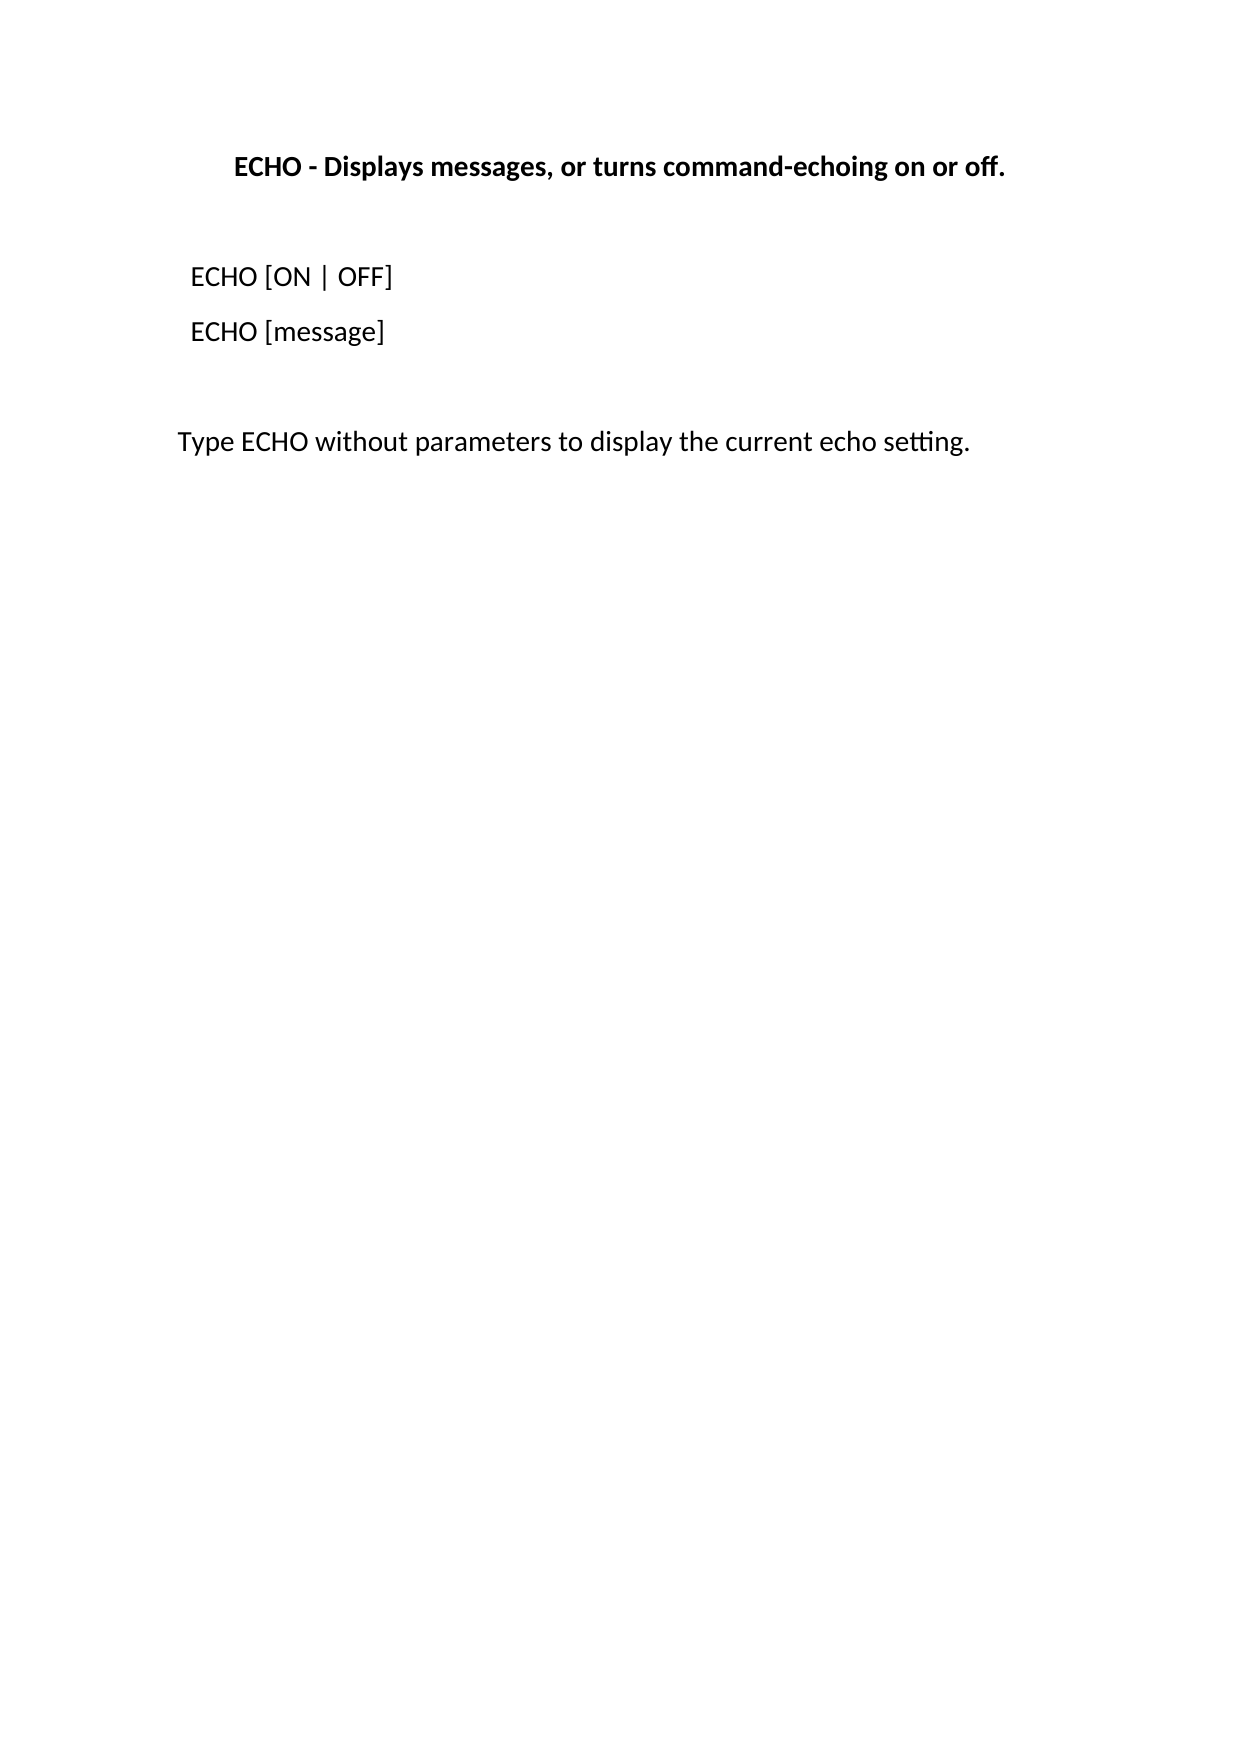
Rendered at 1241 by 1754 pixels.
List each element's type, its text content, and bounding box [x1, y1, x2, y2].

text Type ECHO without parameters to display the current echo setting. [177, 423, 1063, 459]
text ECHO [message] [177, 313, 1063, 348]
text ECHO [ON | OFF] [177, 258, 1063, 293]
text ECHO - Displays messages, or turns command-echoing on or off. [177, 148, 1063, 183]
